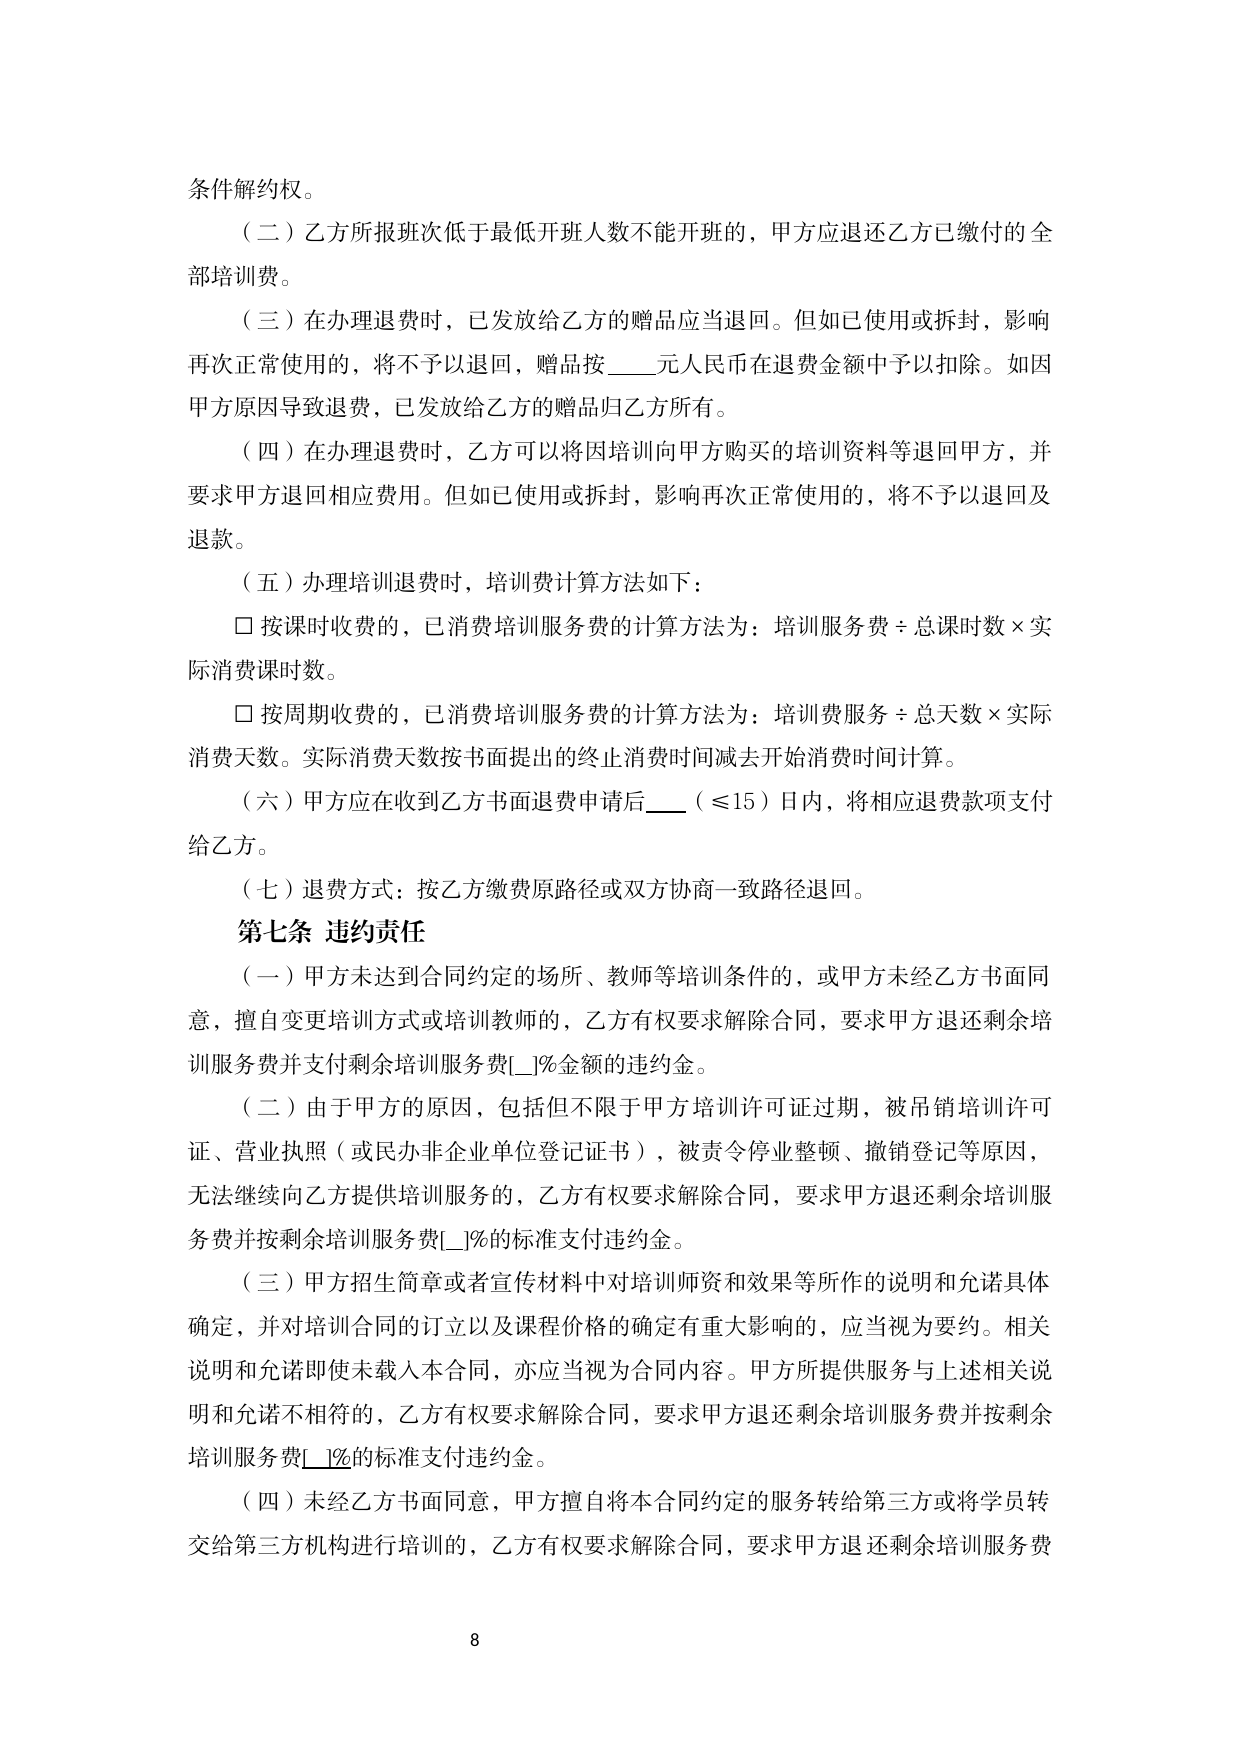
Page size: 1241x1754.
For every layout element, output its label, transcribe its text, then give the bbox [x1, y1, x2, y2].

text （三）甲方招生简章或者宣传材料中对培训师资和效果等所作的说明和允诺具体确定，并对培训合同的订立以及课程价格的确定有重大影响的，应当视为要约。相关说明和允诺即使未载入本合同，亦应当视为合同内容。甲方所提供服务与上述相关说明和允诺不相符的，乙方有权要求解除合同，要求甲方退还剩余培训服务费并按剩余培训服务费[ ]%的标准支付违约金。 [187, 1256, 1053, 1474]
list （四）在办理退费时，乙方可以将因培训向甲方购买的培训资料等退回甲方，并要求甲方退回相应费用。但如已使用或拆封，影响再次正常使用的，将不予以退回及退款。 [187, 424, 1053, 556]
text （二）由于甲方的原因，包括但不限于甲方培训许可证过期，被吊销培训许可证、营业执照（或民办非企业单位登记证书），被责令停业整顿、撤销登记等原因，无法继续向乙方提供培训服务的，乙方有权要求解除合同，要求甲方退还剩余培训服务费并按剩余培训服务费[ ]%的标准支付违约金。 [187, 1081, 1053, 1256]
text （二）乙方所报班次低于最低开班人数不能开班的，甲方应退还乙方已缴付的全部培训费。 [187, 206, 1053, 293]
text （一）甲方未达到合同约定的场所、教师等培训条件的，或甲方未经乙方书面同意，擅自变更培训方式或培训教师的，乙方有权要求解除合同，要求甲方退还剩余培训服务费并支付剩余培训服务费[ ]%金额的违约金。 [187, 949, 1053, 1081]
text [187, 1474, 1053, 1562]
text 第七条 违约责任 [187, 906, 1053, 949]
text （七）退费方式：按乙方缴费原路径或双方协商一致路径退回。 [187, 862, 1053, 906]
text ☐ 按课时收费的，已消费培训服务费的计算方法为：培训服务费÷总课时数×实际消费课时数。 [187, 599, 1053, 687]
text ☐ 按周期收费的，已消费培训服务费的计算方法为：培训费服务÷总天数×实际消费天数。实际消费天数按书面提出的终止消费时间减去开始消费时间计算。 [187, 687, 1053, 774]
text （六）甲方应在收到乙方书面退费申请后 （≤15）日内，将相应退费款项支付给乙方。 [187, 774, 1053, 862]
list （五）办理培训退费时，培训费计算方法如下： [187, 556, 1053, 599]
list （三）在办理退费时，已发放给乙方的赠品应当退回。但如已使用或拆封，影响再次正常使用的，将不予以退回，赠品按 元人民币在退费金额中予以扣除。如因甲方原因导致退费，已发放给乙方的赠品归乙方所有。 [187, 293, 1053, 424]
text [187, 162, 1053, 206]
